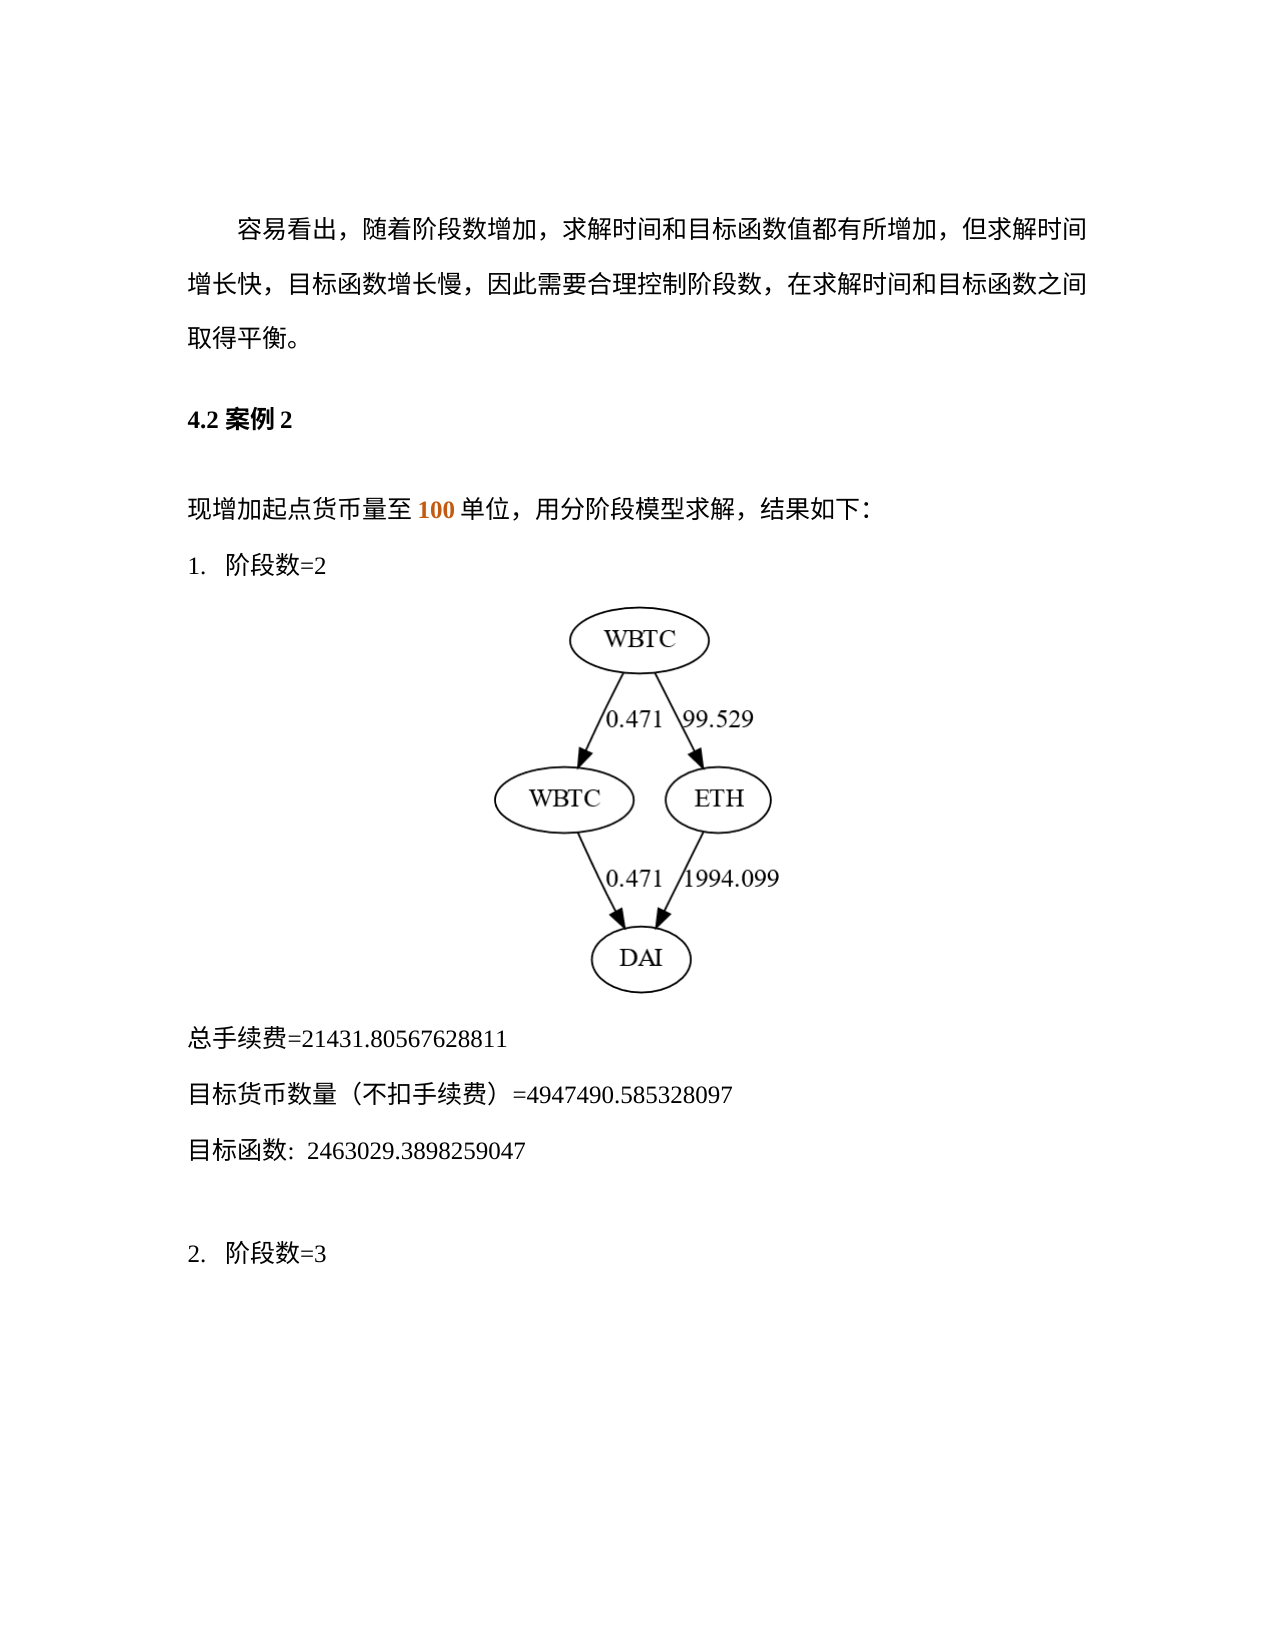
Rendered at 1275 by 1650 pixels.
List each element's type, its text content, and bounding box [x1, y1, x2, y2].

text 现增加起点货币量至100单位，用分阶段模型求解，结果如下： [187, 490, 1087, 526]
text 总手续费=21431.80567628811 [187, 1019, 1087, 1055]
list 阶段数=2 [187, 546, 1087, 582]
text 目标货币数量（不扣手续费）=4947490.585328097 [187, 1074, 1087, 1111]
text 目标函数: 2463029.3898259047 [187, 1130, 1087, 1166]
text 容易看出，随着阶段数增加，求解时间和目标函数值都有所增加，但求解时间增长快，目标函数增长慢，因此需要合理控制阶段数，在求解时间和目标函数之间取得平衡。 [187, 210, 1087, 355]
list 阶段数=3 [187, 1234, 1087, 1270]
text 4.2 案例2 [187, 400, 1087, 436]
picture [488, 600, 786, 1000]
